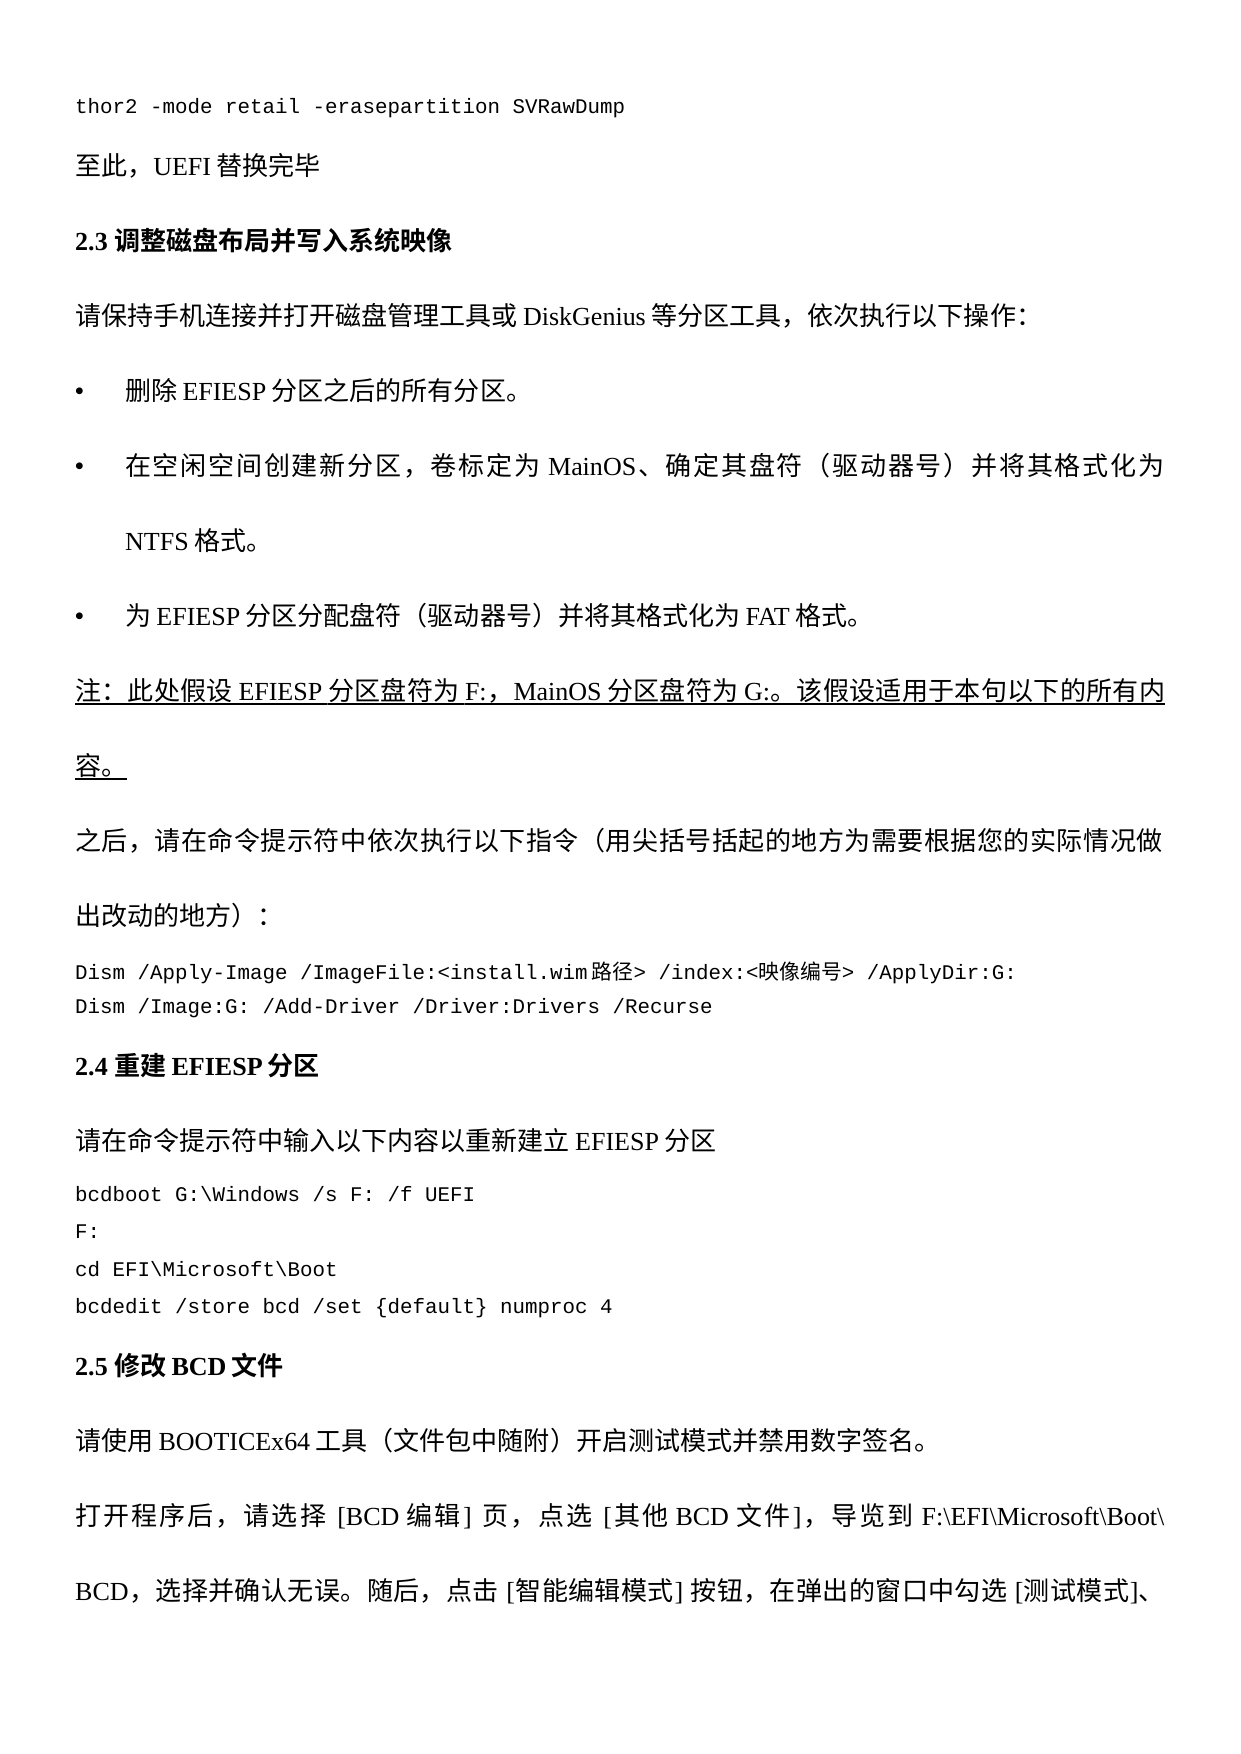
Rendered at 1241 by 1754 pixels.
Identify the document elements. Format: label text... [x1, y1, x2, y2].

subtitle 2.3 调整磁盘布局并写入系统映像 [75, 202, 1165, 277]
text 至此，UEFI替换完毕 [75, 127, 1165, 202]
list 删除EFIESP分区之后的所有分区。 [75, 352, 1165, 427]
text 请使用BOOTICEx64工具（文件包中随附）开启测试模式并禁用数字签名。 [75, 1402, 1165, 1477]
subtitle 2.4 重建EFIESP分区 [75, 1027, 1165, 1102]
text 之后，请在命令提示符中依次执行以下指令（用尖括号括起的地方为需要根据您的实际情况做出改动的地方）： [75, 802, 1165, 952]
text 注：此处假设EFIESP分区盘符为F:，MainOS分区盘符为G:。该假设适用于本句以下的所有内容。 [75, 652, 1165, 703]
list 在空闲空间创建新分区，卷标定为MainOS、确定其盘符（驱动器号）并将其格式化为NTFS格式。 [75, 427, 1165, 577]
text 请在命令提示符中输入以下内容以重新建立EFIESP分区 [75, 1102, 1165, 1177]
list 为EFIESP分区分配盘符（驱动器号）并将其格式化为FAT格式。 [75, 577, 1165, 652]
text thor2 -mode retail -erasepartition SVRawDump [75, 89, 1165, 127]
text cd EFI\Microsoft\Boot [75, 1252, 1165, 1289]
text bcdedit /store bcd /set {default} numproc 4 [75, 1289, 1165, 1327]
text F: [75, 1214, 1165, 1252]
text 请保持手机连接并打开磁盘管理工具或DiskGenius等分区工具，依次执行以下操作： [75, 277, 1165, 352]
text Dism /Apply-Image /ImageFile:<install.wim路径> /index:<映像编号> /ApplyDir:G: [75, 952, 1165, 989]
text 注：此处假设EFIESP分区盘符为F:，MainOS分区盘符为G:。该假设适用于本句以下的所有内容。 [75, 705, 1165, 802]
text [75, 1477, 1165, 1627]
text Dism /Image:G: /Add-Driver /Driver:Drivers /Recurse [75, 989, 1165, 1027]
subtitle 2.5 修改BCD文件 [75, 1327, 1165, 1402]
text bcdboot G:\Windows /s F: /f UEFI [75, 1177, 1165, 1214]
